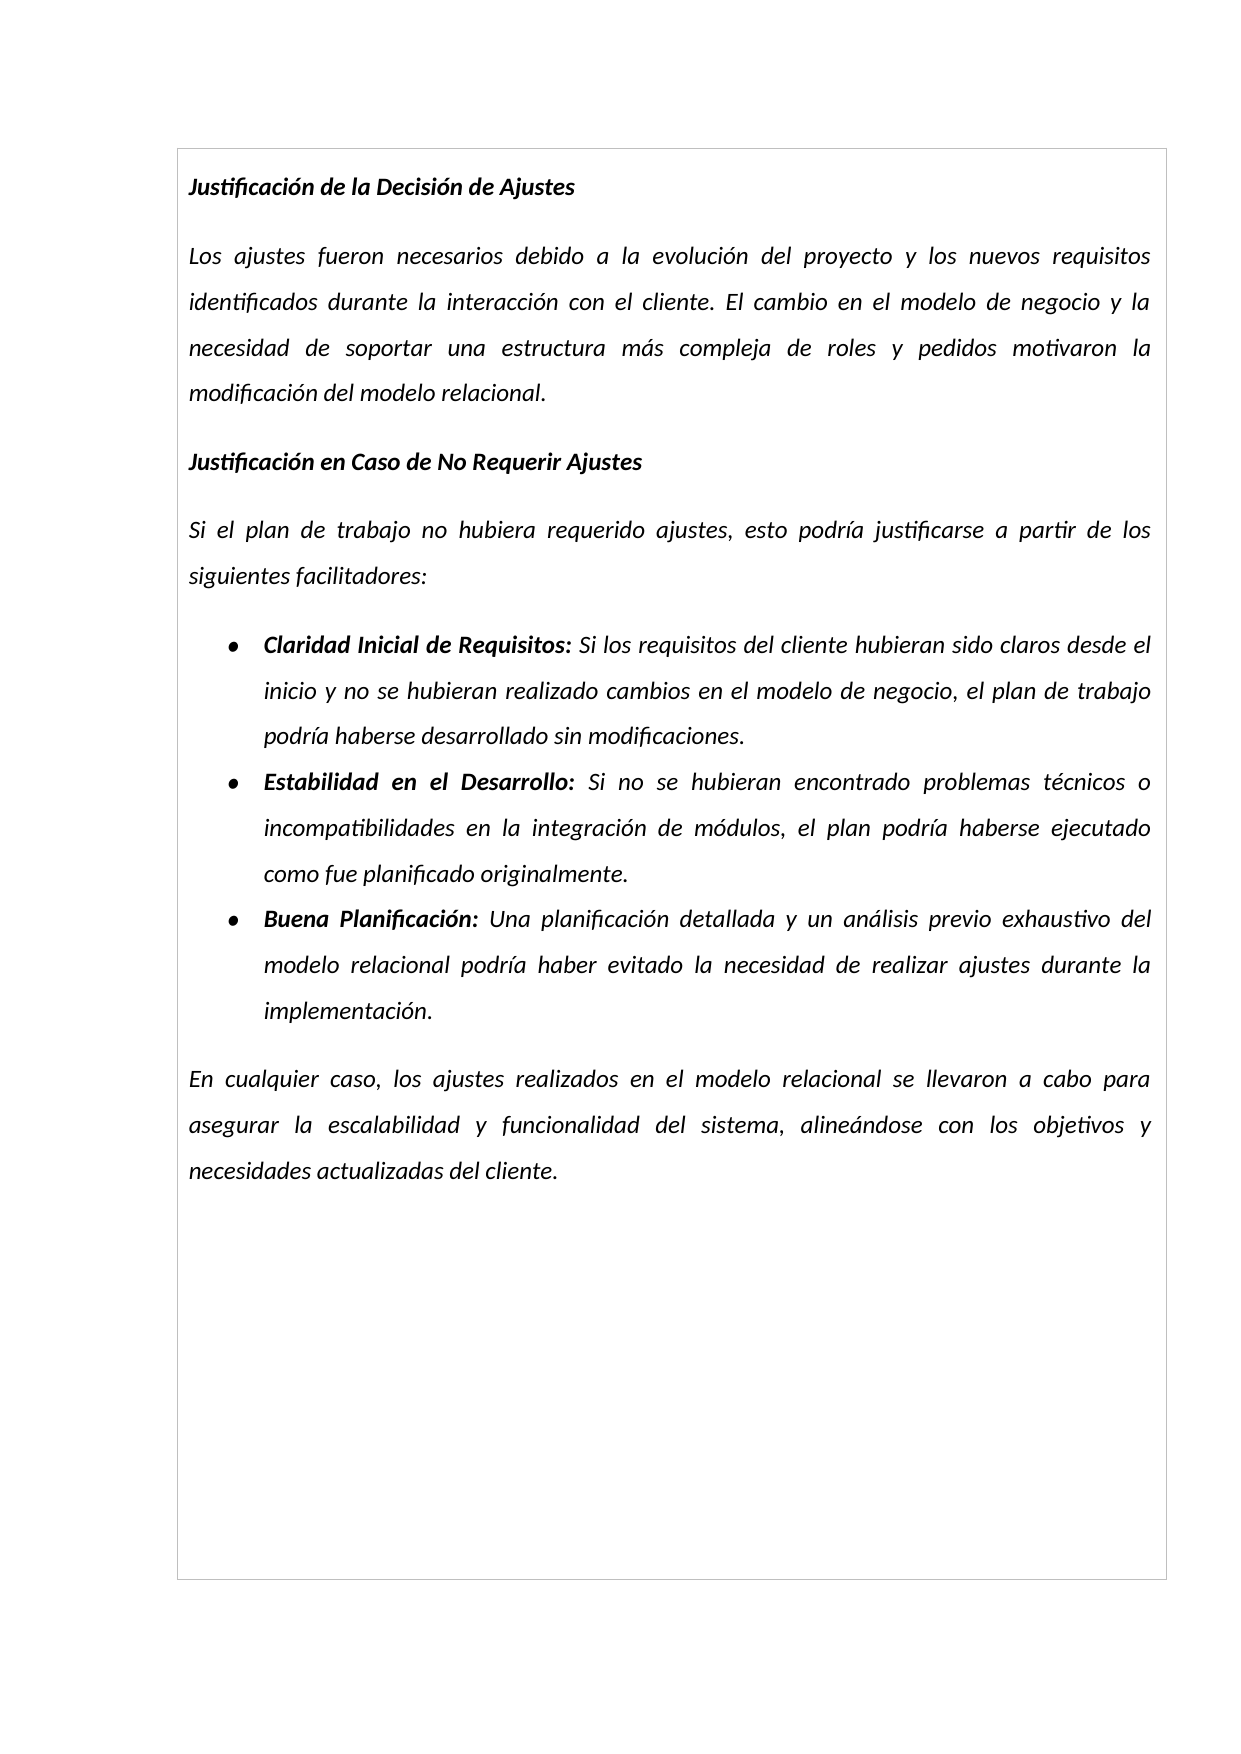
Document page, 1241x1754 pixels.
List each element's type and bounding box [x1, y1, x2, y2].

table_header [178, 149, 1166, 1578]
